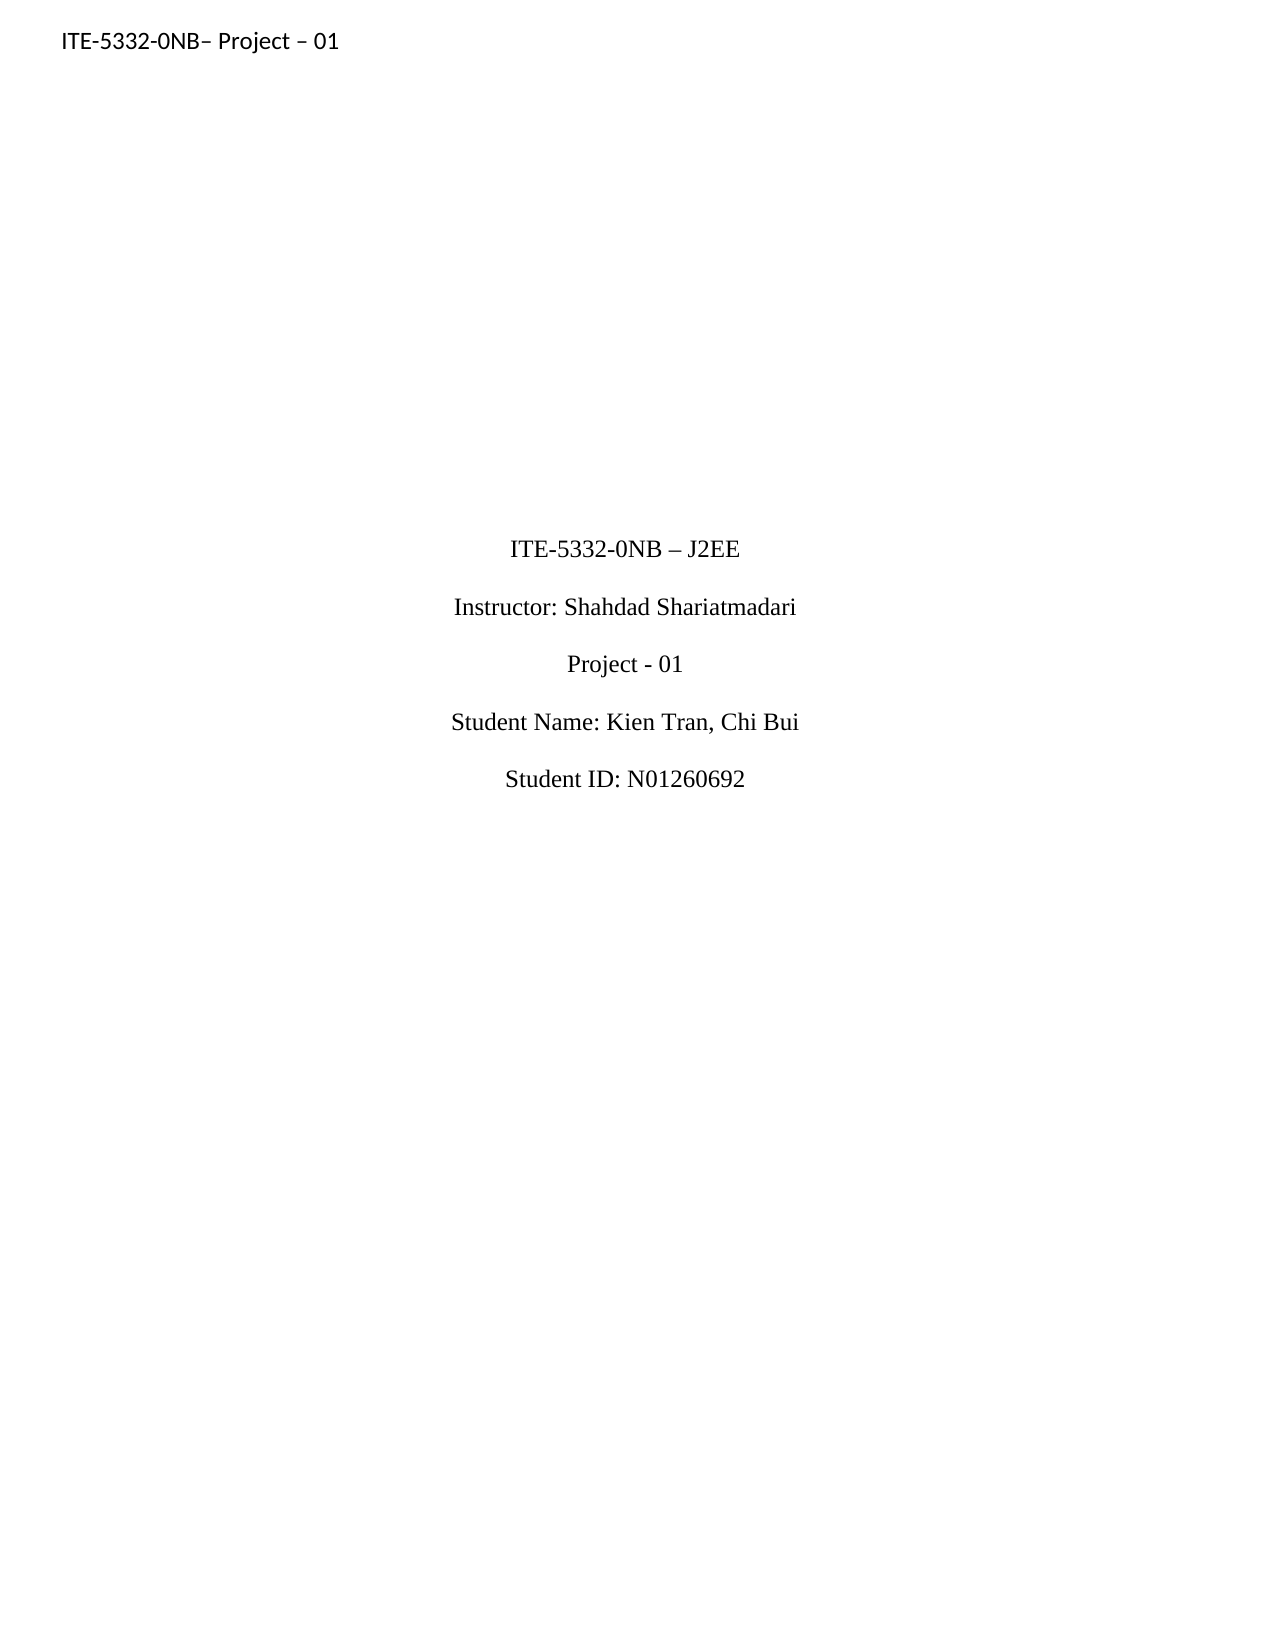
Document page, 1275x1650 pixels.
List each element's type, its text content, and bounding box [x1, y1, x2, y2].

text Student Name: Kien Tran, Chi Bui [61, 707, 1189, 735]
text ITE-5332-0NB – J2EE [61, 534, 1189, 563]
text Instructor: Shahdad Shariatmadari [61, 592, 1189, 620]
text Project - 01 [61, 649, 1189, 678]
text Student ID: N01260692 [61, 764, 1189, 793]
